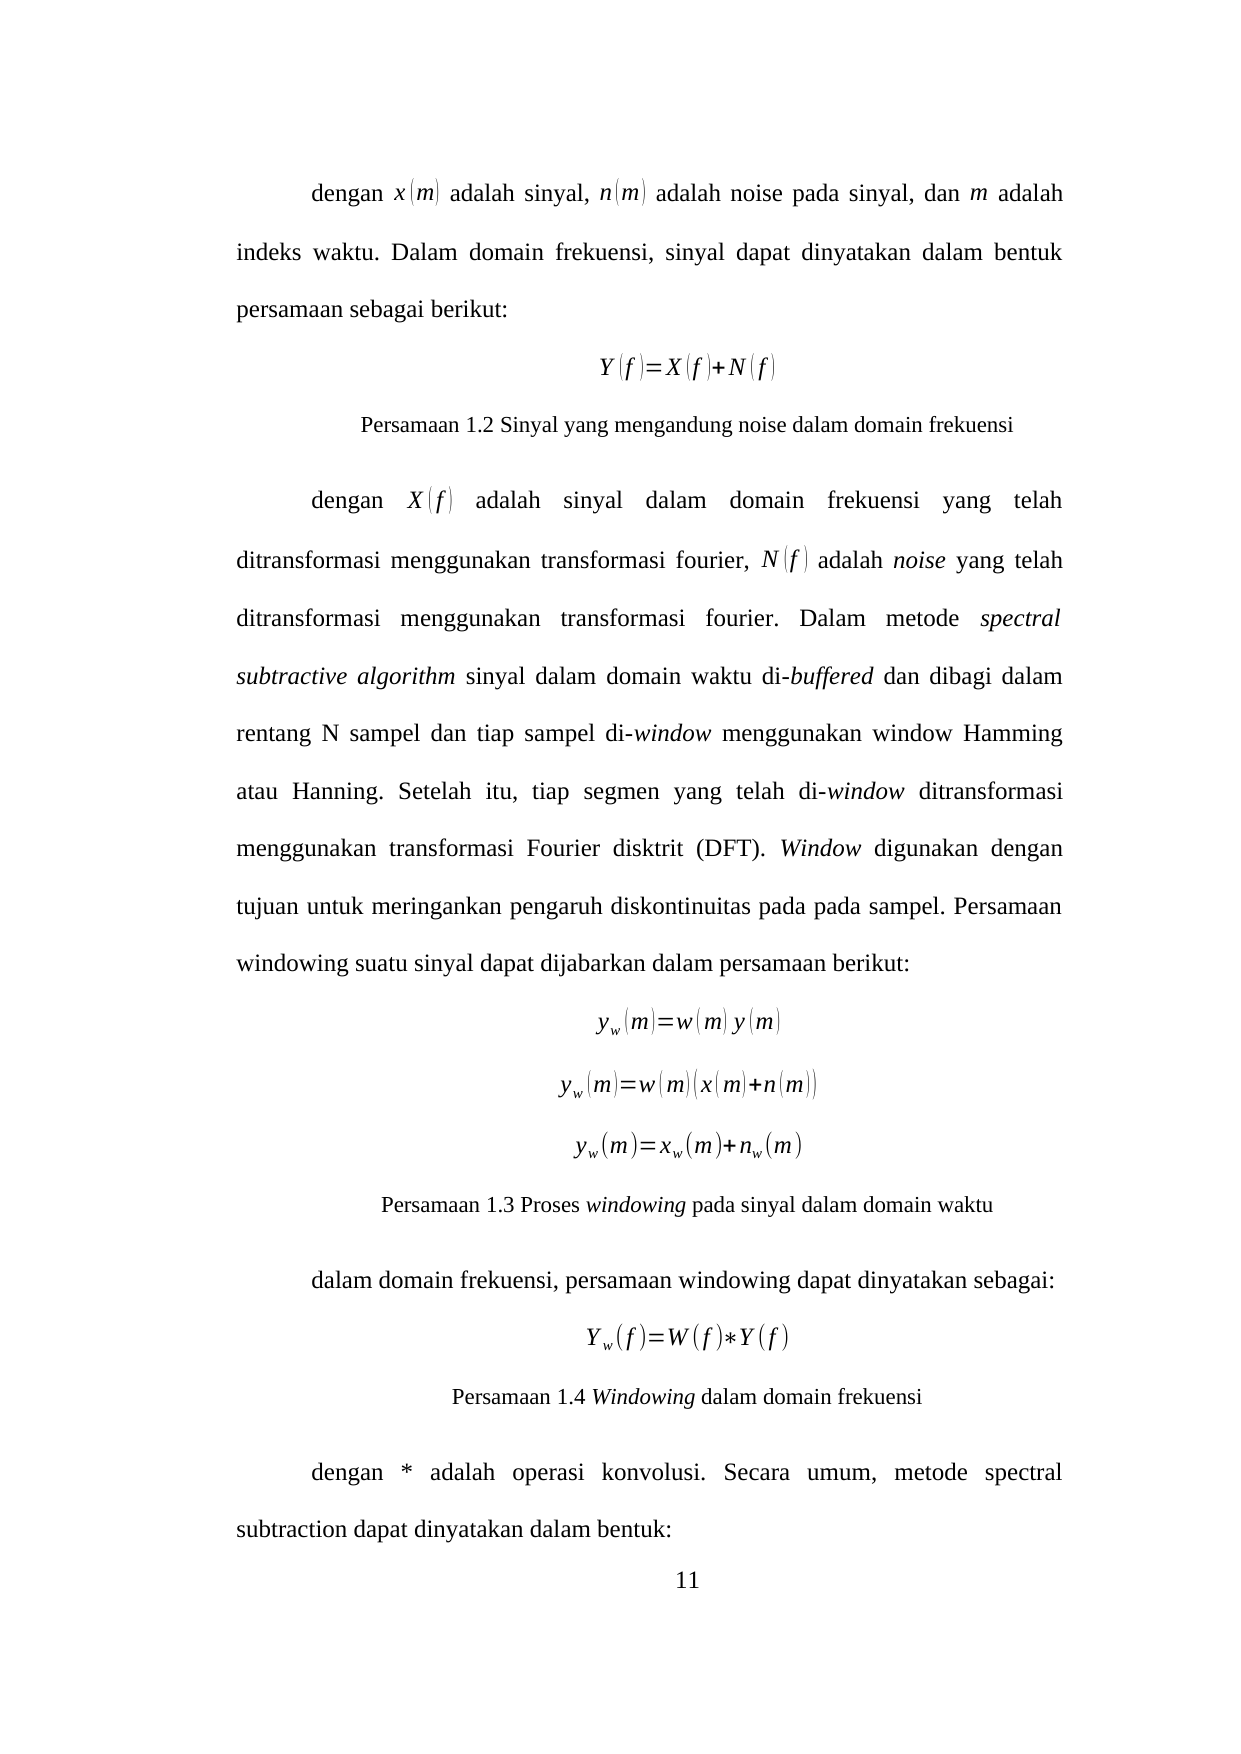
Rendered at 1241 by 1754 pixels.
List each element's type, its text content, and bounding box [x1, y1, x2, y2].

text Persamaan ‎1.2 Sinyal yang mengandung noise dalam domain frekuensi [236, 411, 1063, 437]
text Persamaan ‎1.4 Windowing dalam domain frekuensi [236, 1383, 1063, 1409]
text dengan * adalah operasi konvolusi. Secara umum, metode spectral subtraction dapat dinyatakan dalam bentuk: [236, 1457, 1063, 1543]
text Persamaan ‎1.3 Proses windowing pada sinyal dalam domain waktu [236, 1191, 1063, 1218]
text dengan adalah sinyal dalam domain frekuensi yang telah ditransformasi menggunakan transformasi fourier, adalah noise yang telah ditransformasi menggunakan transformasi fourier. Dalam metode spectral subtractive algorithm sinyal dalam domain waktu di-buffered dan dibagi dalam rentang N sampel dan tiap sampel di-window menggunakan window Hamming atau Hanning. Setelah itu, tiap segmen yang telah di-window ditransformasi menggunakan transformasi Fourier disktrit (DFT). Window digunakan dengan tujuan untuk meringankan pengaruh diskontinuitas pada pada sampel. Persamaan windowing suatu sinyal dapat dijabarkan dalam persamaan berikut: [236, 484, 1063, 977]
text dengan adalah sinyal, adalah noise pada sinyal, dan adalah indeks waktu. Dalam domain frekuensi, sinyal dapat dinyatakan dalam bentuk persamaan sebagai berikut: [236, 177, 1063, 323]
text dalam domain frekuensi, persamaan windowing dapat dinyatakan sebagai: [236, 1265, 1063, 1293]
